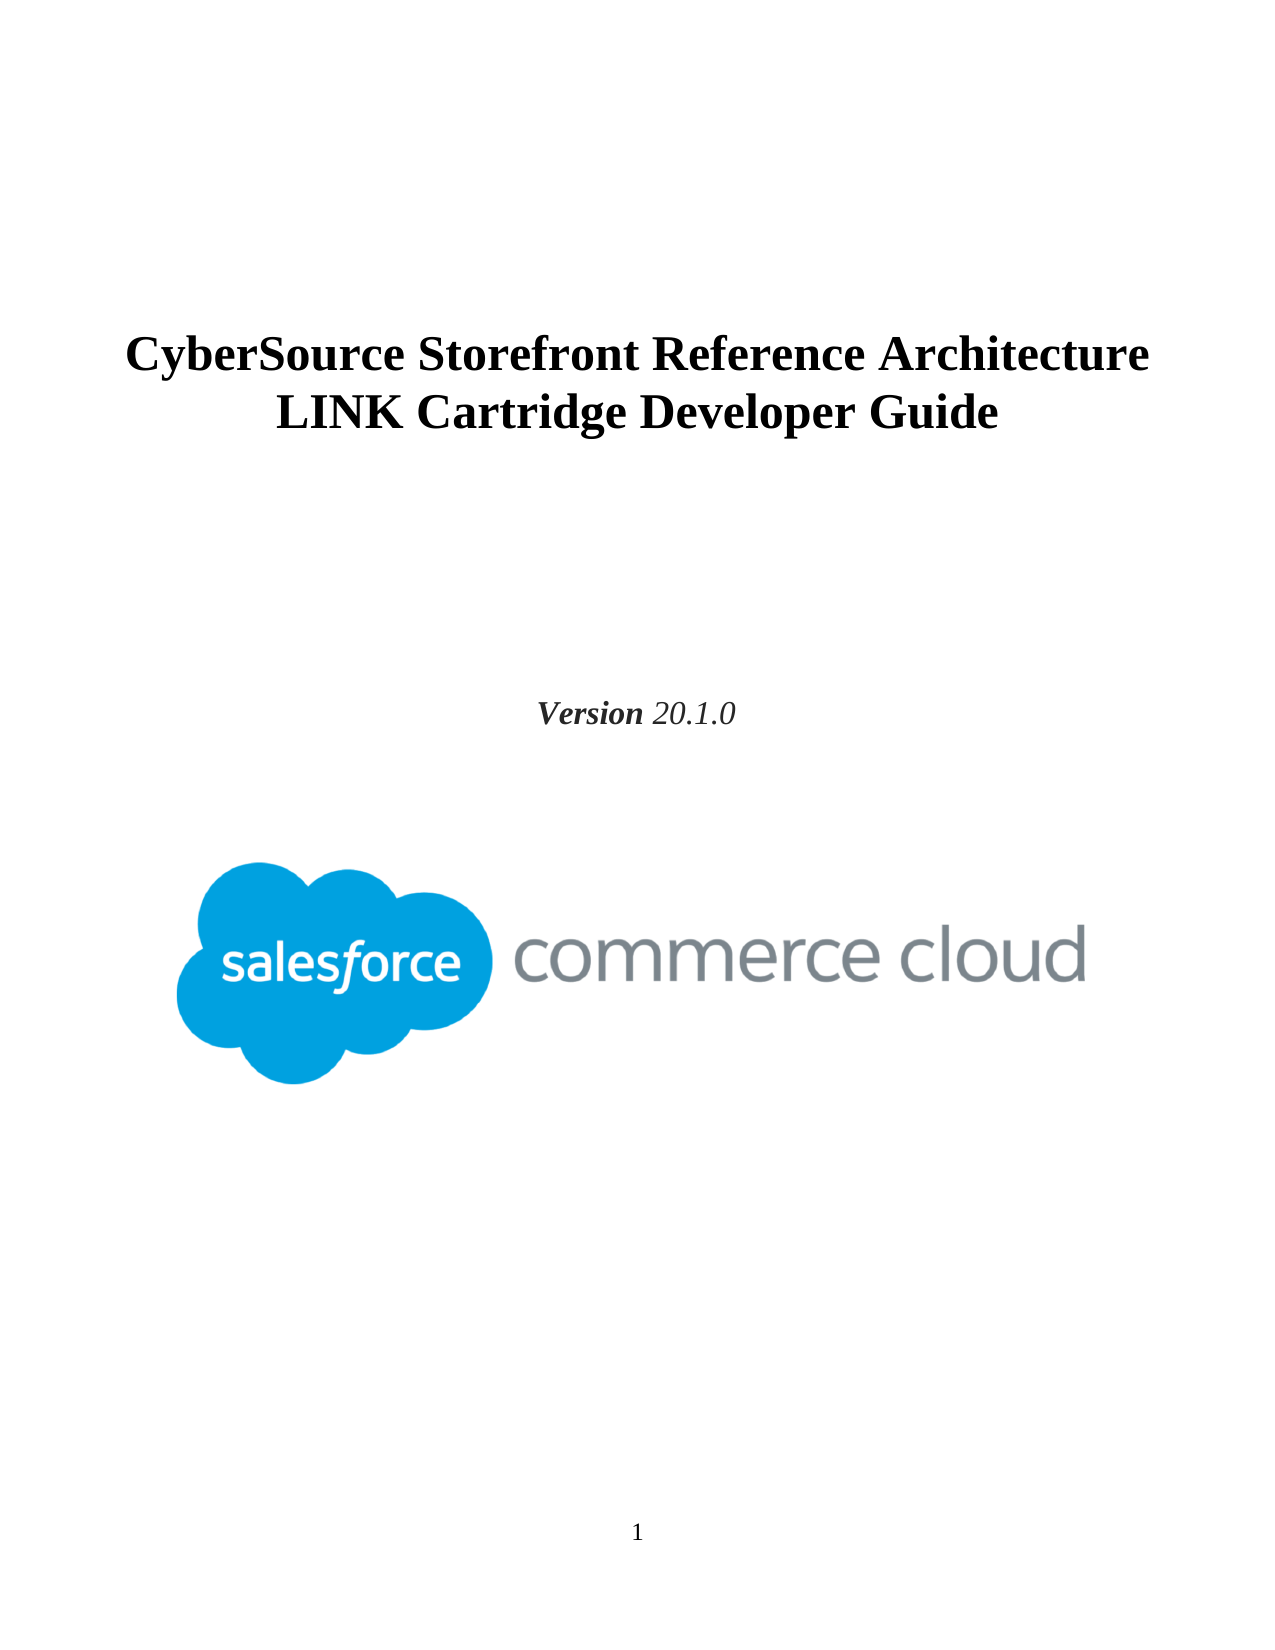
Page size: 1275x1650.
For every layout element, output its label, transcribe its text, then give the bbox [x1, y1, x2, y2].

text Version 20.1.0 [75, 693, 1200, 731]
text CyberSource Storefront Reference Architecture LINK Cartridge Developer Guide [75, 324, 1200, 439]
picture [127, 817, 1148, 1129]
